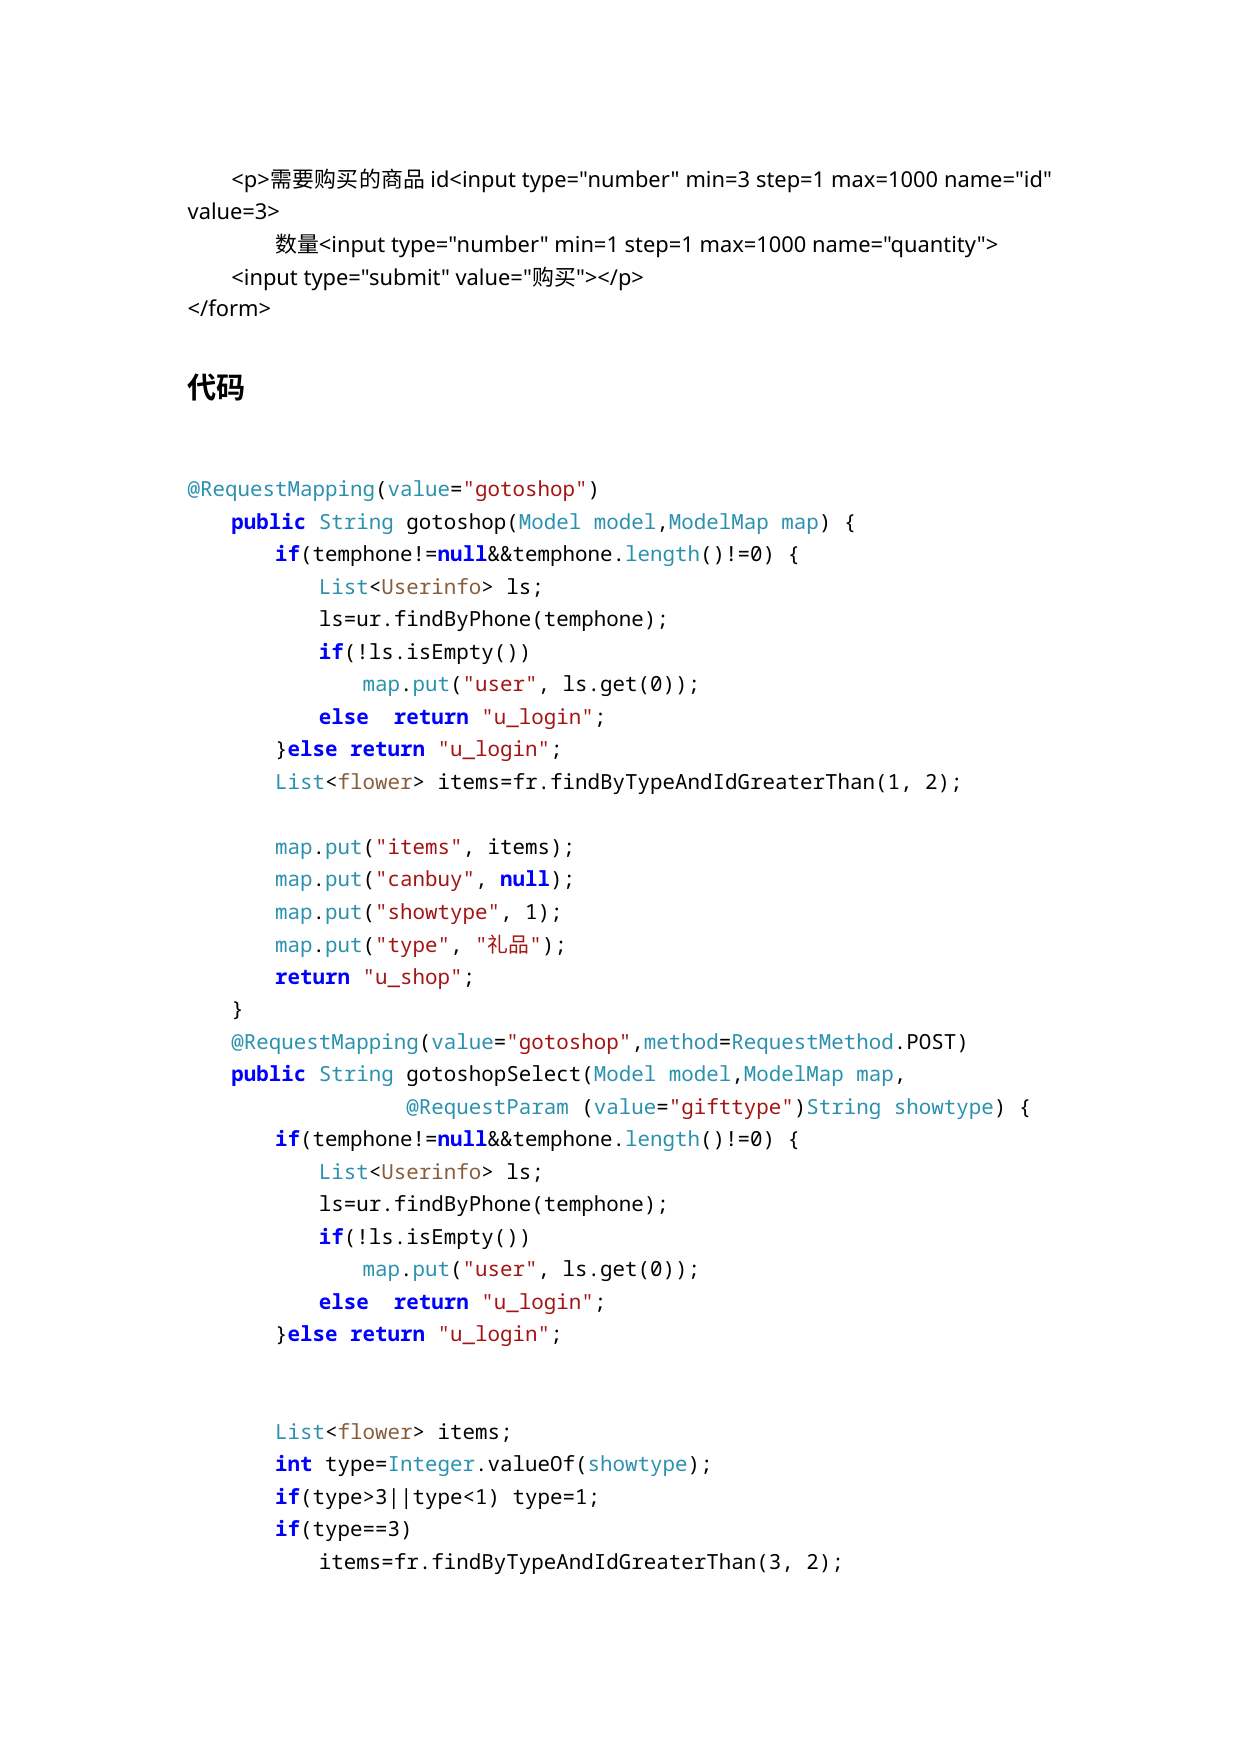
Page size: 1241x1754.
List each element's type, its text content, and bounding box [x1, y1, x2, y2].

text ls=ur.findByPhone(temphone); [187, 602, 1053, 635]
text List<flower> items=fr.findByTypeAndIdGreaterThan(1, 2); [187, 765, 1053, 797]
text public String gotoshop(Model model,ModelMap map) { [187, 505, 1053, 537]
text }else return "u_login"; [187, 732, 1053, 765]
text <input type="submit" value="购买"></p> [187, 259, 1053, 292]
text 数量<input type="number" min=1 step=1 max=1000 name="quantity"> [187, 227, 1053, 259]
text else return "u_login"; [187, 1285, 1053, 1317]
text </form> [187, 292, 1053, 324]
text List<Userinfo> ls; [187, 1155, 1053, 1187]
text return "u_shop"; [187, 960, 1053, 992]
text if(temphone!=null&&temphone.length()!=0) { [187, 537, 1053, 570]
text map.put("showtype", 1); [187, 895, 1053, 927]
subtitle 代码 [187, 354, 1053, 419]
text if(type>3||type<1) type=1; [187, 1480, 1053, 1512]
text List<flower> items; [187, 1415, 1053, 1447]
text map.put("items", items); [187, 830, 1053, 862]
text }else return "u_login"; [187, 1317, 1053, 1350]
text map.put("type", "礼品"); [187, 927, 1053, 960]
text map.put("canbuy", null); [187, 862, 1053, 895]
text @RequestMapping(value="gotoshop") [187, 472, 1053, 505]
text public String gotoshopSelect(Model model,ModelMap map, [187, 1057, 1053, 1090]
text @RequestParam (value="gifttype")String showtype) { [187, 1090, 1053, 1122]
text } [187, 992, 1053, 1025]
text else return "u_login"; [187, 700, 1053, 732]
text map.put("user", ls.get(0)); [187, 1252, 1053, 1285]
text List<Userinfo> ls; [187, 570, 1053, 602]
text <p>需要购买的商品id<input type="number" min=3 step=1 max=1000 name="id" value=3> [187, 162, 1053, 227]
text items=fr.findByTypeAndIdGreaterThan(3, 2); [187, 1545, 1053, 1577]
text if(type==3) [187, 1512, 1053, 1545]
text if(!ls.isEmpty()) [187, 1220, 1053, 1252]
text ls=ur.findByPhone(temphone); [187, 1187, 1053, 1220]
text if(!ls.isEmpty()) [187, 635, 1053, 667]
text if(temphone!=null&&temphone.length()!=0) { [187, 1122, 1053, 1155]
text @RequestMapping(value="gotoshop",method=RequestMethod.POST) [187, 1025, 1053, 1057]
text map.put("user", ls.get(0)); [187, 667, 1053, 700]
text int type=Integer.valueOf(showtype); [187, 1447, 1053, 1480]
